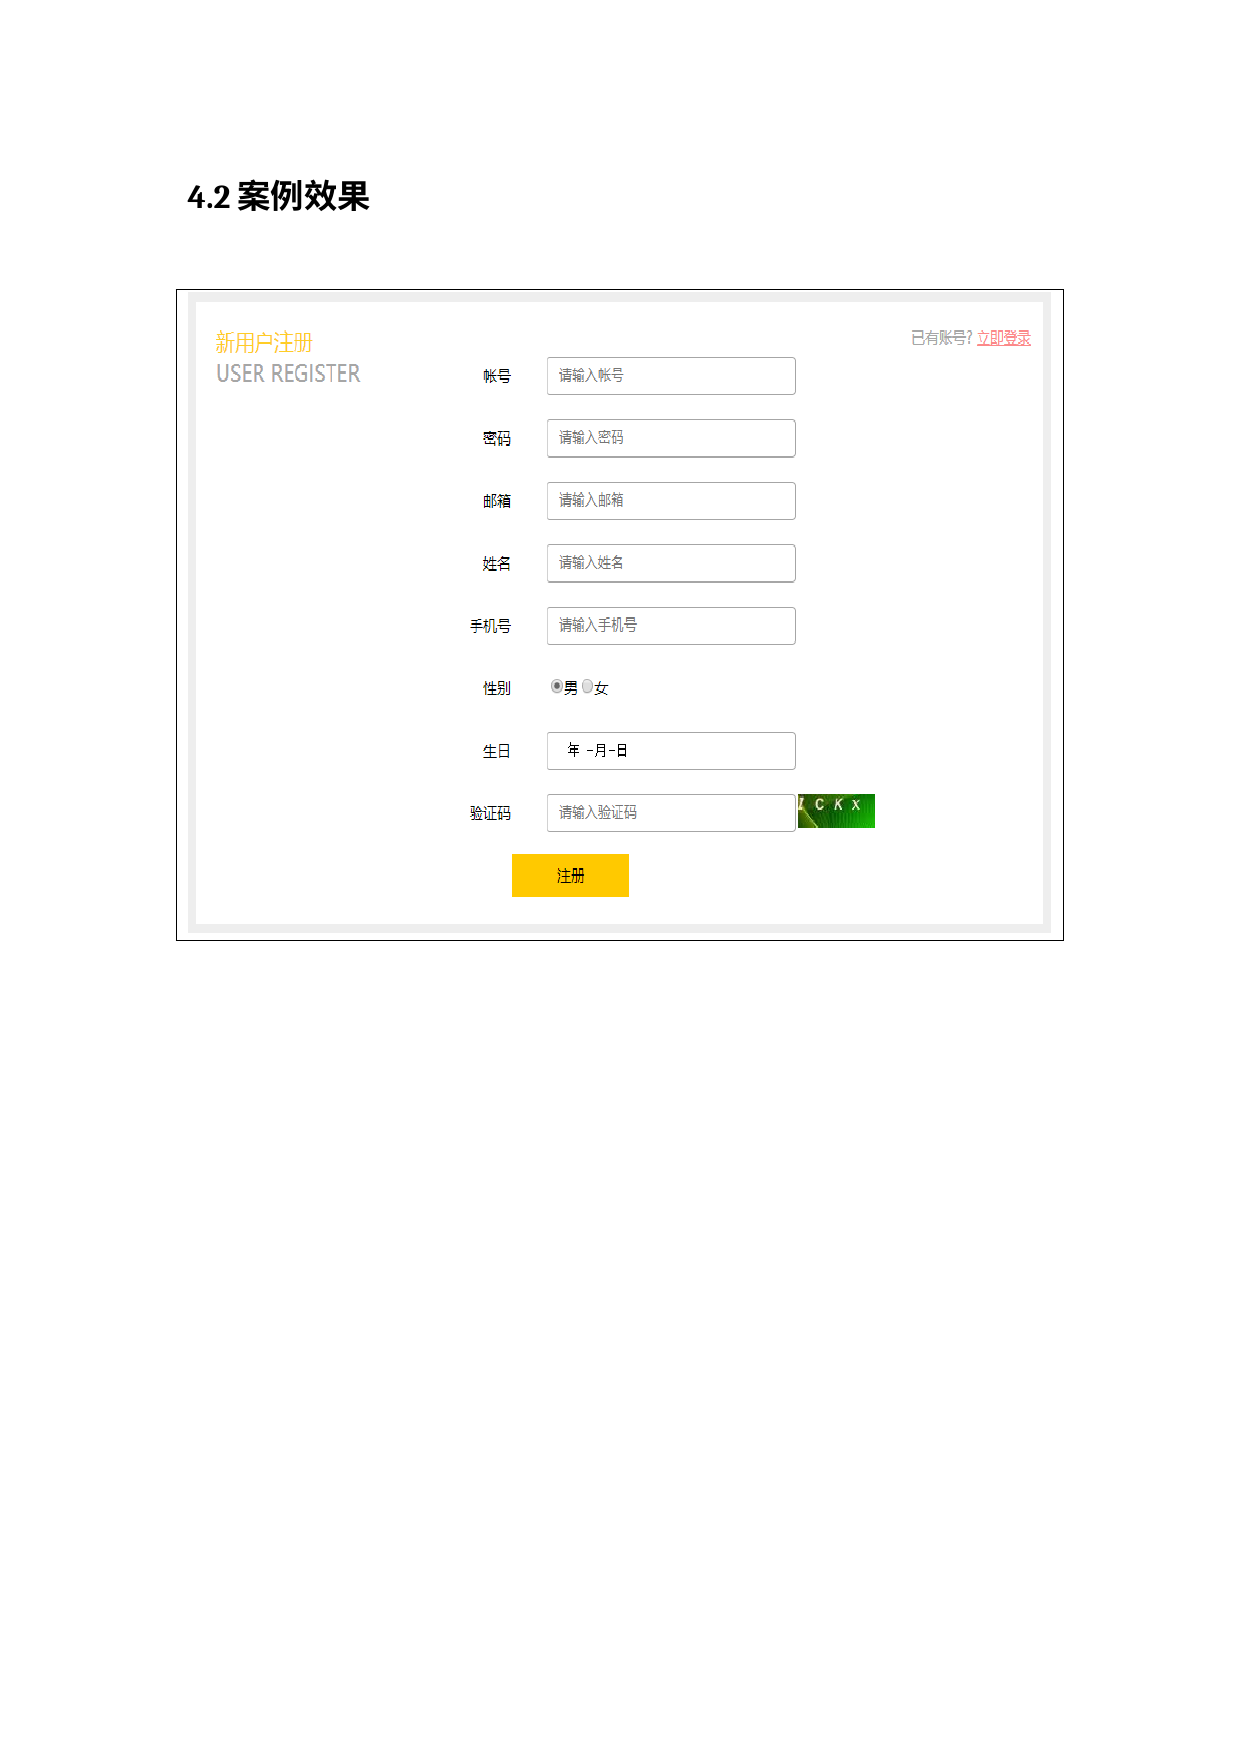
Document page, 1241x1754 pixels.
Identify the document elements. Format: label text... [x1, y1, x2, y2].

table_header [177, 290, 1063, 940]
subtitle 4.2案例效果 [187, 162, 1053, 227]
picture [187, 290, 1053, 935]
